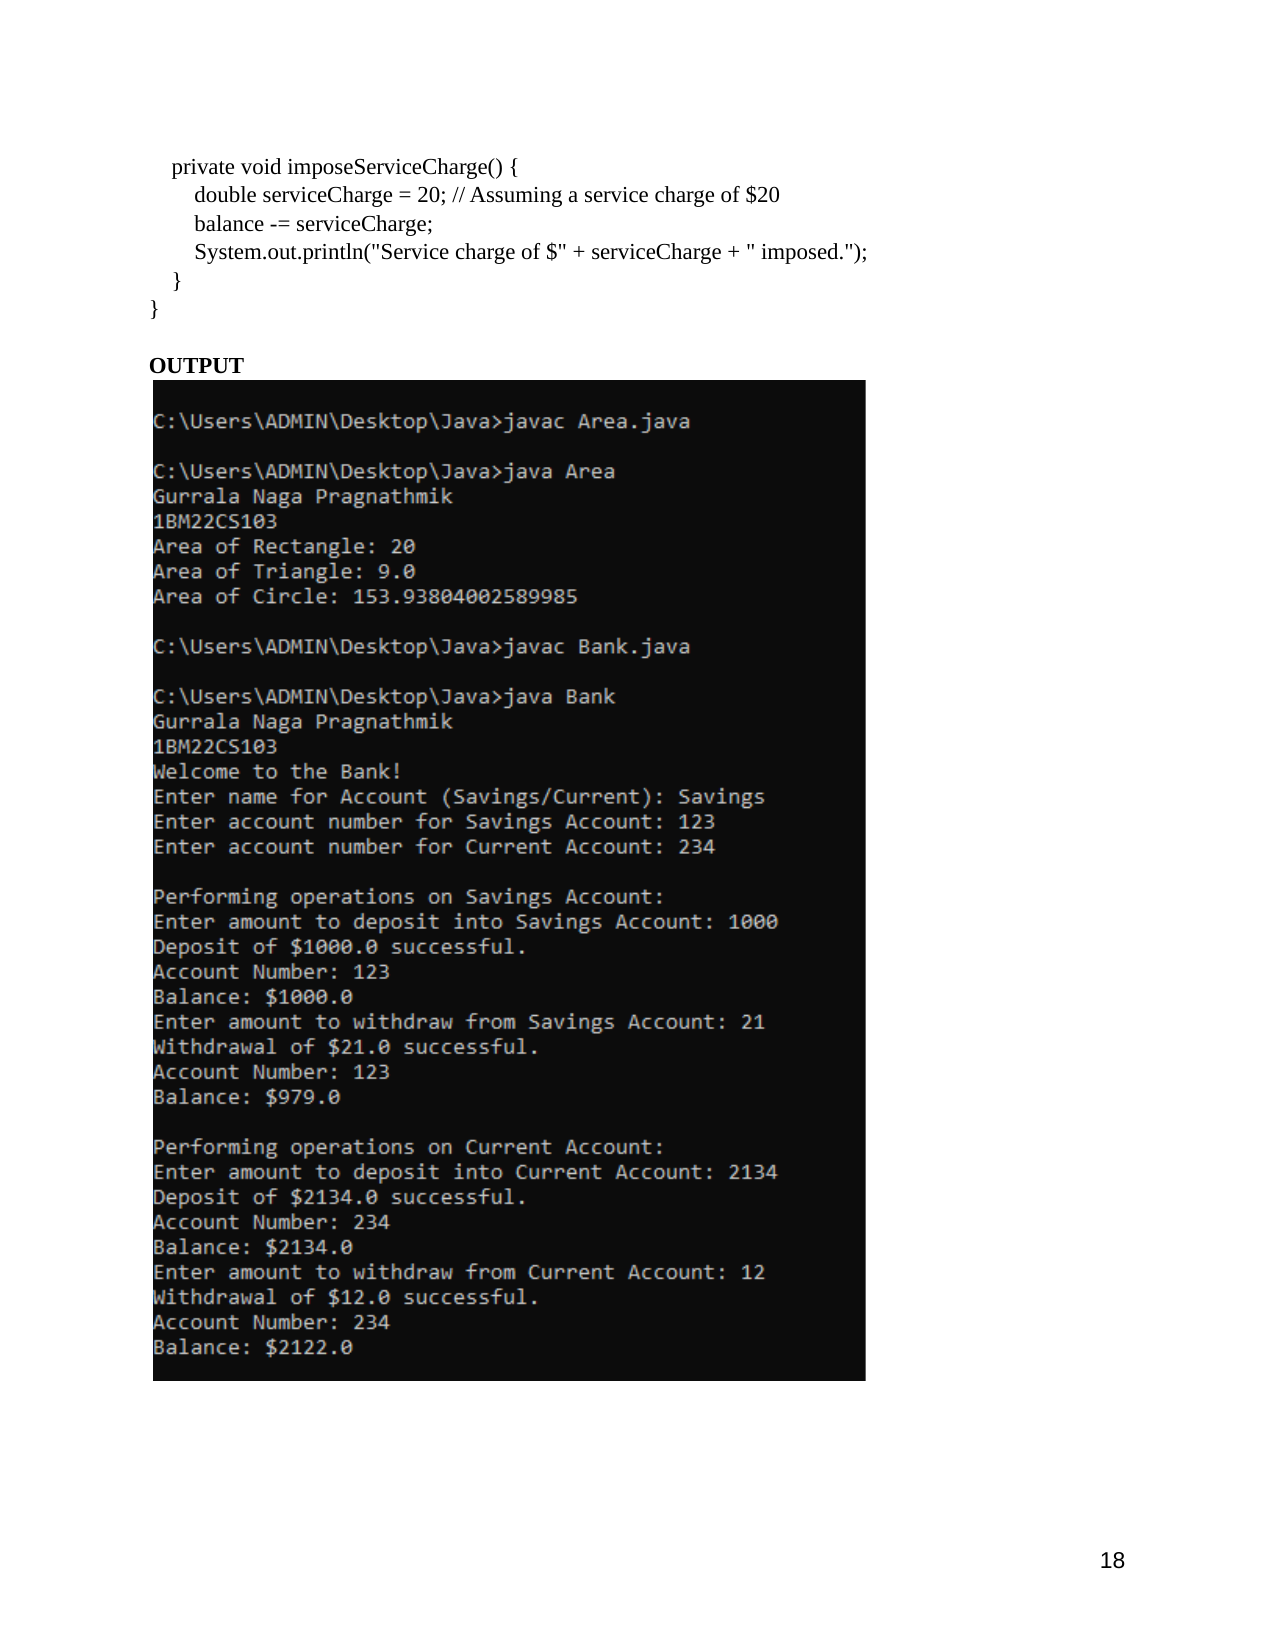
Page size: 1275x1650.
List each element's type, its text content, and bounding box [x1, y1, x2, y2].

subtitle private void imposeServiceCharge() { [148, 153, 1124, 179]
subtitle } [148, 295, 1124, 322]
subtitle } [148, 267, 1124, 293]
subtitle balance -= serviceCharge; [148, 210, 1124, 236]
subtitle System.out.println("Service charge of $" + serviceCharge + " imposed."); [148, 238, 1124, 265]
picture [153, 380, 866, 1381]
subtitle OUTPUT [148, 352, 1124, 378]
subtitle double serviceCharge = 20; // Assuming a service charge of $20 [148, 182, 1124, 208]
